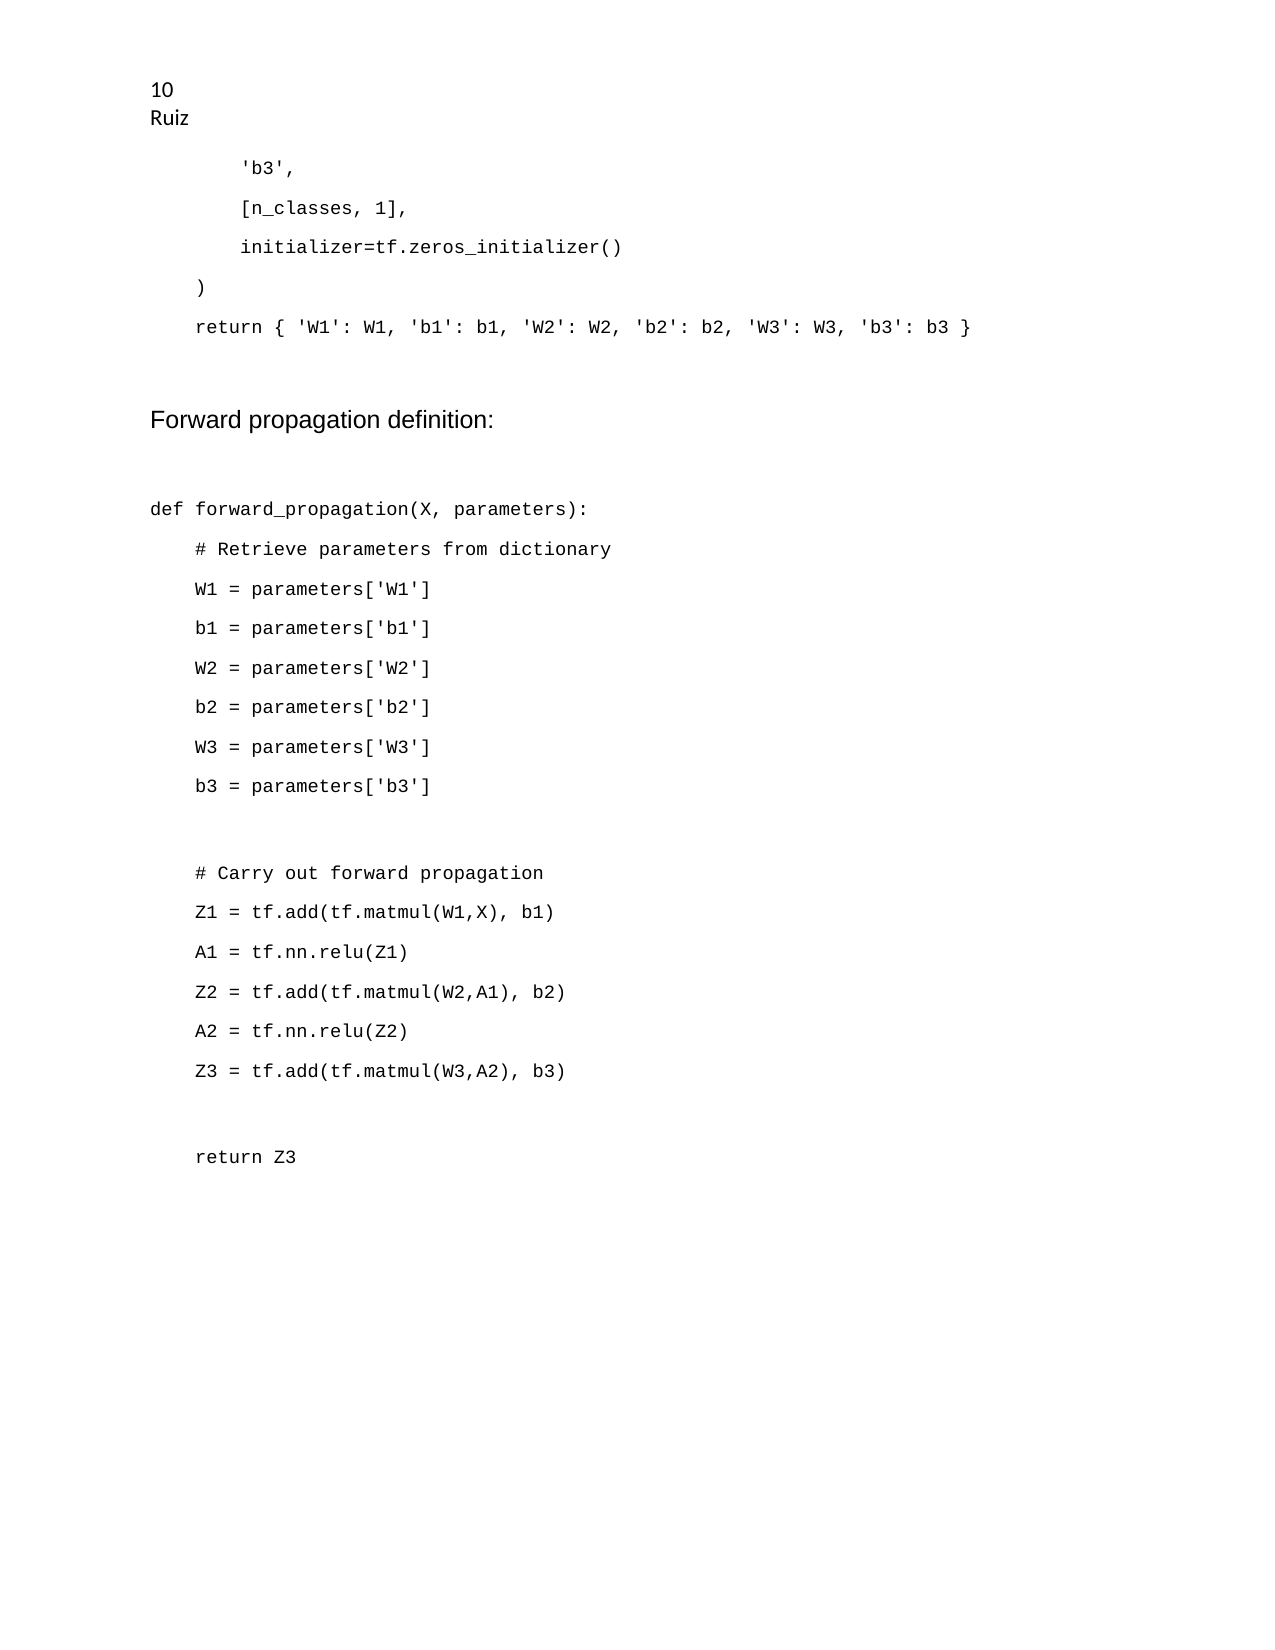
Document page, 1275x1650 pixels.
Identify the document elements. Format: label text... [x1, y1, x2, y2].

text A2 = tf.nn.relu(Z2) [150, 1022, 1125, 1043]
text ) [150, 278, 1125, 299]
text W1 = parameters['W1'] [150, 579, 1125, 601]
text Z3 = tf.add(tf.matmul(W3,A2), b3) [150, 1062, 1125, 1083]
text Forward propagation definition: [150, 405, 1125, 433]
text Z1 = tf.add(tf.matmul(W1,X), b1) [150, 903, 1125, 924]
text return { 'W1': W1, 'b1': b1, 'W2': W2, 'b2': b2, 'W3': W3, 'b3': b3 } [150, 317, 1125, 339]
text W3 = parameters['W3'] [150, 738, 1125, 759]
text A1 = tf.nn.relu(Z1) [150, 943, 1125, 964]
text [n_classes, 1], [150, 199, 1125, 220]
text Z2 = tf.add(tf.matmul(W2,A1), b2) [150, 982, 1125, 1004]
text b2 = parameters['b2'] [150, 698, 1125, 719]
text b3 = parameters['b3'] [150, 777, 1125, 798]
text # Carry out forward propagation [150, 864, 1125, 885]
text return Z3 [150, 1148, 1125, 1169]
text b1 = parameters['b1'] [150, 619, 1125, 640]
text W2 = parameters['W2'] [150, 658, 1125, 680]
text def forward_propagation(X, parameters): [150, 500, 1125, 521]
text initializer=tf.zeros_initializer() [150, 238, 1125, 259]
text 'b3', [150, 159, 1125, 180]
text # Retrieve parameters from dictionary [150, 540, 1125, 561]
